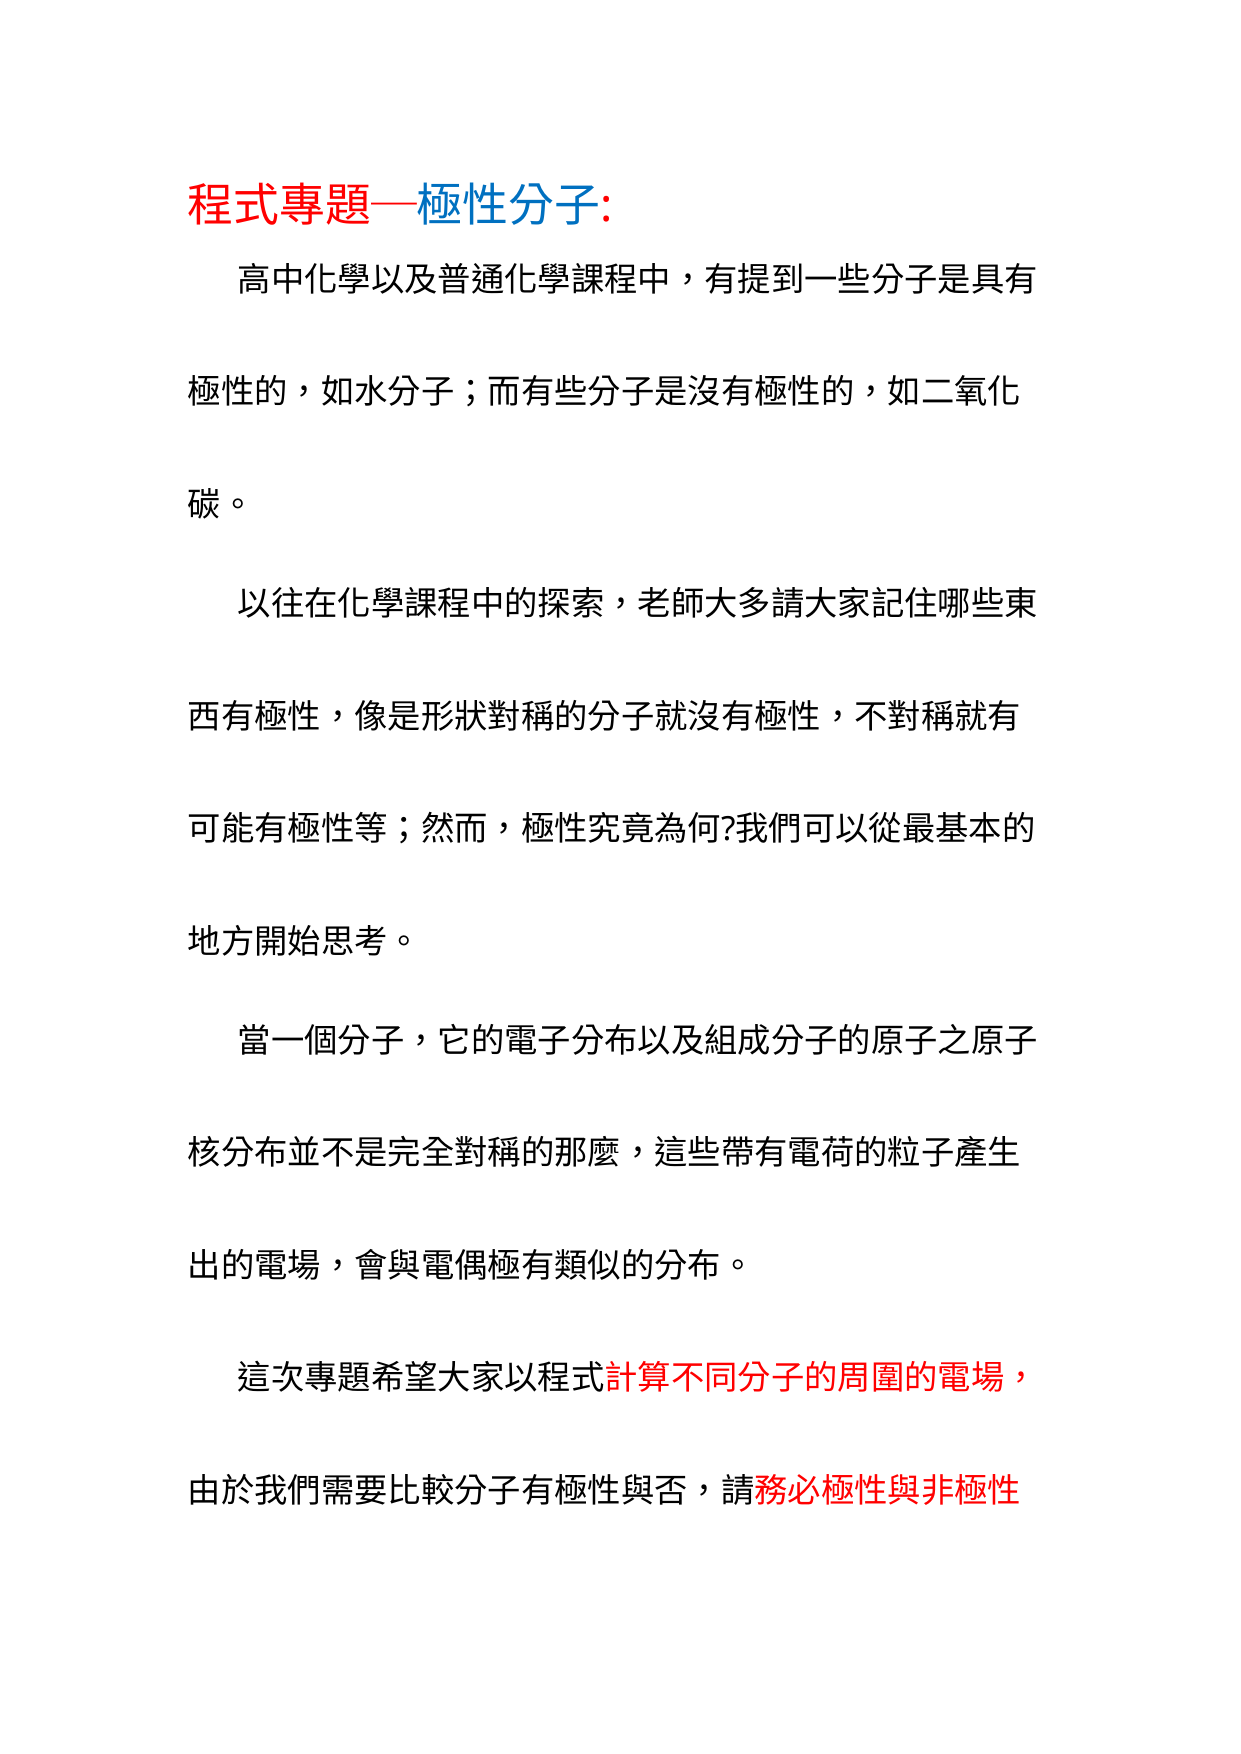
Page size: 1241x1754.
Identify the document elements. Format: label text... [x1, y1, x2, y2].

text 高中化學以及普通化學課程中，有提到一些分子是具有極性的，如水分子；而有些分子是沒有極性的，如二氧化碳。 [187, 239, 1053, 539]
text 以往在化學課程中的探索，老師大多請大家記住哪些東西有極性，像是形狀對稱的分子就沒有極性，不對稱就有可能有極性等；然而，極性究竟為何?我們可以從最基本的地方開始思考。 [187, 563, 1053, 976]
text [187, 1000, 1053, 1525]
text 程式專題─極性分子: [187, 164, 1053, 239]
